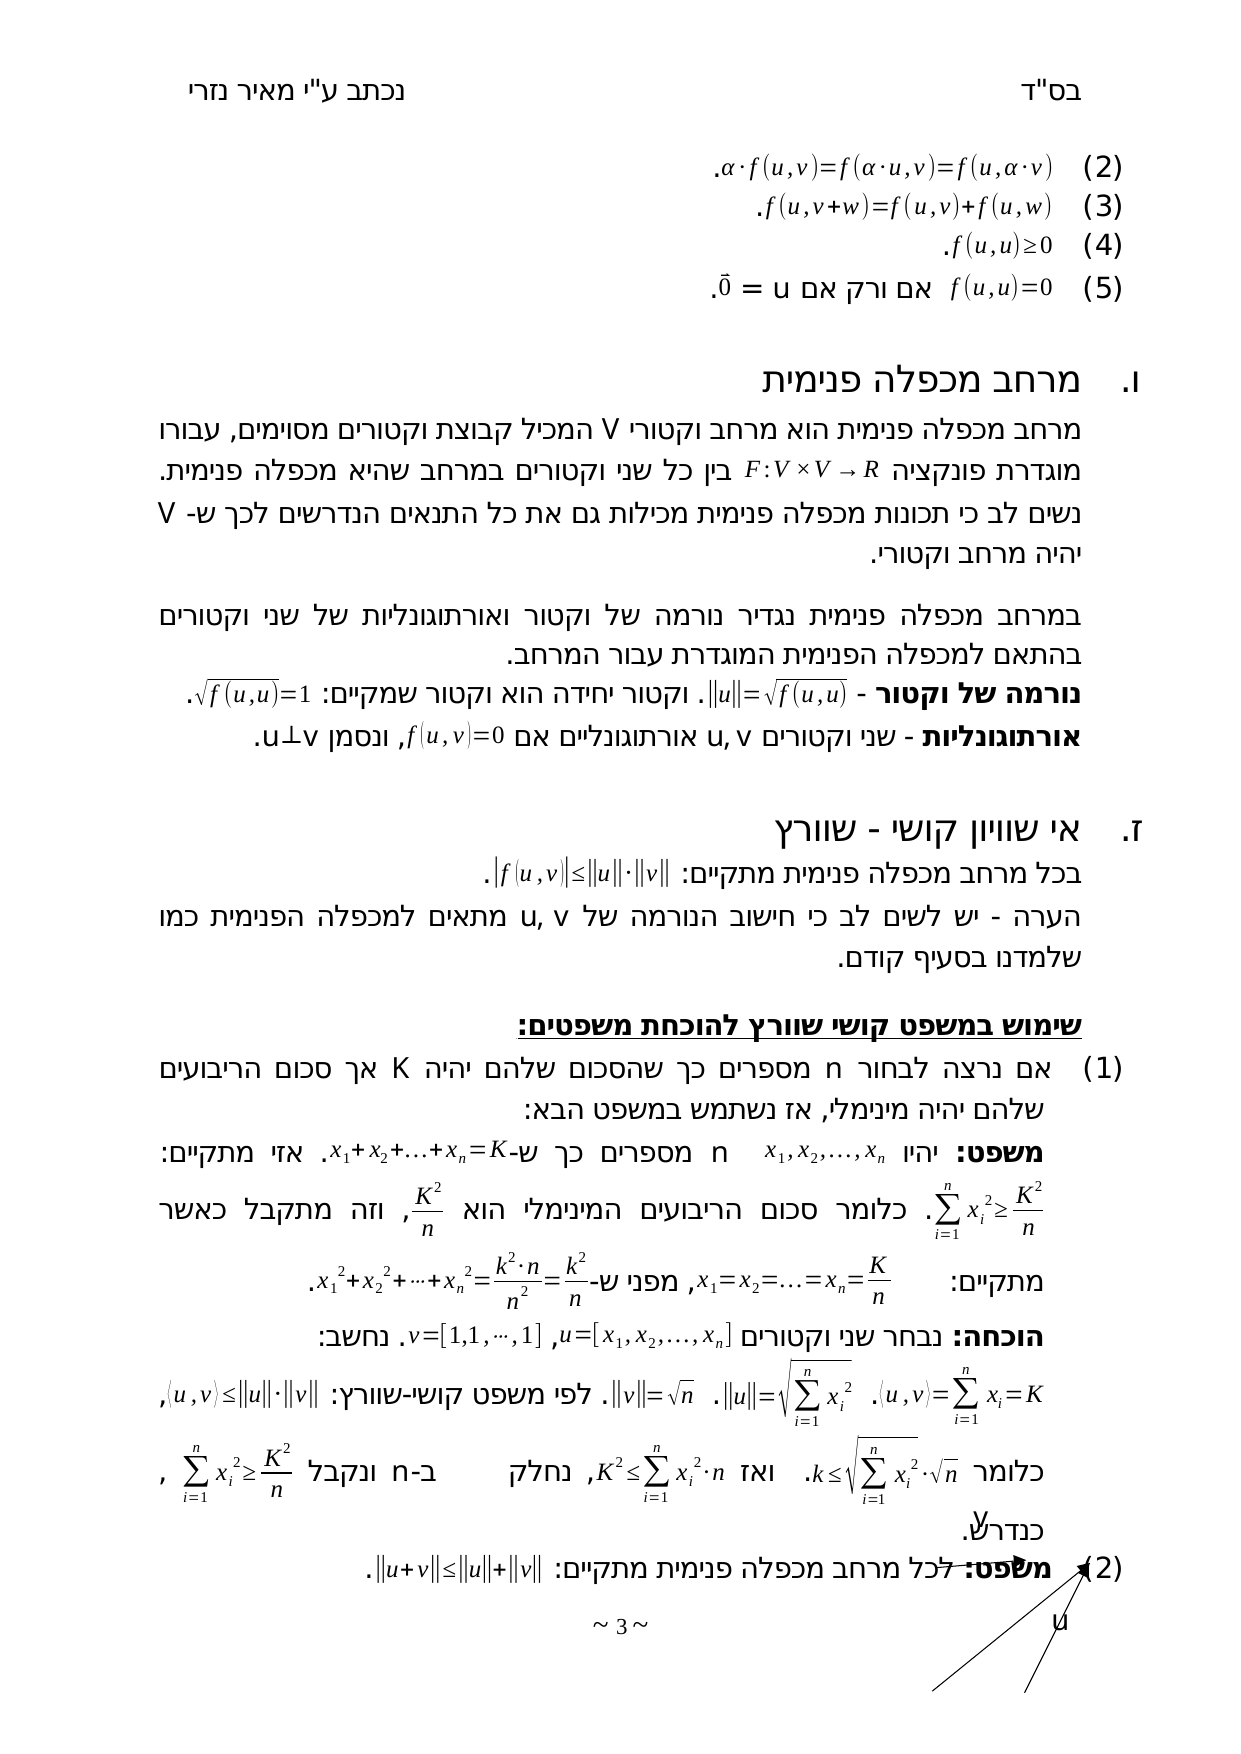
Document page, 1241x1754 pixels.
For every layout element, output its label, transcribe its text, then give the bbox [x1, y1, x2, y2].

text הערה - יש לשים לב כי חישוב הנורמה של u, v מתאים למכפלה הפנימית כמו שלמדנו בסעיף קודם. [158, 896, 1082, 974]
subtitle אי שוויון קושי - שוורץ [158, 806, 1119, 850]
list הוכחה: נבחר שני וקטורים , . נחשב: [158, 1319, 1045, 1353]
list . . . לפי משפט קושי-שוורץ: , כלומר . ואז , נחלק ב-n ונקבל , כנדרש. [158, 1358, 1045, 1547]
list . [158, 150, 1082, 184]
subtitle מרחב מכפלה פנימית [158, 358, 1119, 402]
list משפט: יהיו n מספרים כך ש-. אזי מתקיים: . כלומר סכום הריבועים המינימלי הוא , וזה מתקבל כאשר מתקיים: , מפני ש-. [158, 1131, 1045, 1314]
subtitle שימוש במשפט קושי שוורץ להוכחת משפטים: [158, 1008, 1082, 1042]
list אם ורק אם u = . [158, 267, 1082, 307]
text במרחב מכפלה פנימית נגדיר נורמה של וקטור ואורתוגונליות של שני וקטורים בהתאם למכפלה הפנימית המוגדרת עבור המרחב. [158, 598, 1082, 671]
text אורתוגונליות - שני וקטורים u, v אורתוגונליים אם , ונסמן uv. [158, 715, 1082, 755]
text בכל מרחב מכפלה פנימית מתקיים: . [158, 857, 1082, 891]
list משפט: לכל מרחב מכפלה פנימית מתקיים: . [158, 1552, 1082, 1586]
text נורמה של וקטור - . וקטור יחידה הוא וקטור שמקיים: . [158, 676, 1082, 710]
list אם נרצה לבחור n מספרים כך שהסכום שלהם יהיה K אך סכום הריבועים שלהם יהיה מינימלי, אז נשתמש במשפט הבא: [158, 1047, 1082, 1126]
list . [158, 228, 1082, 262]
text מרחב מכפלה פנימית הוא מרחב וקטורי V המכיל קבוצת וקטורים מסוימים, עבורו מוגדרת פונקציה בין כל שני וקטורים במרחב שהיא מכפלה פנימית. נשים לב כי תכונות מכפלה פנימית מכילות גם את כל התנאים הנדרשים לכך ש- Vיהיה מרחב וקטורי. [158, 408, 1082, 571]
list . [158, 189, 1082, 223]
